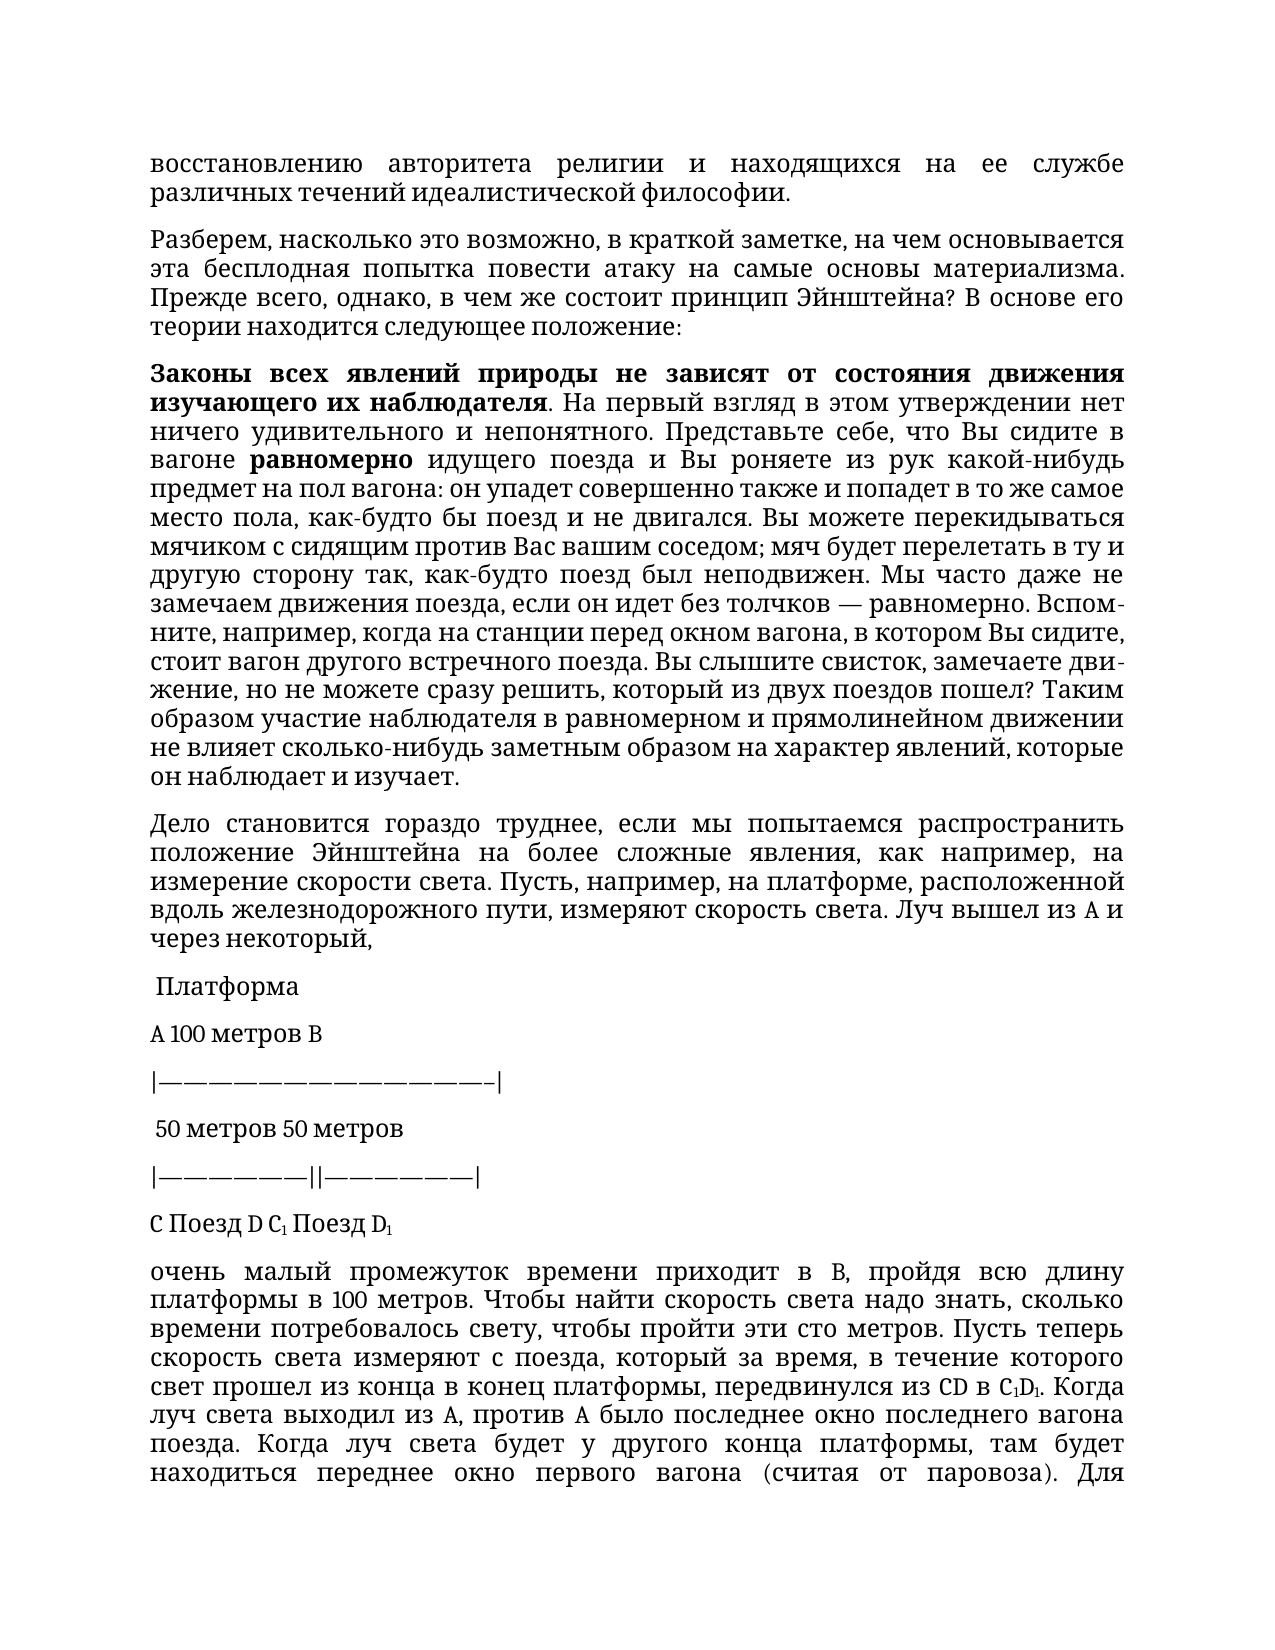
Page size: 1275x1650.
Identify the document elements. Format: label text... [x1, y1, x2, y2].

text A 100 метров B [150, 1020, 1125, 1049]
text ​ 50 метров 50 метров [150, 1115, 1125, 1144]
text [150, 150, 1125, 207]
text Законы всех явлений природы не зависят от состояния движения изучающего их наблюдателя. На первый взгляд в этом утверждении нет ничего удивительного и непонятного. Представьте себе, что Вы сидите в вагоне равномерно идущего поезда и Вы роняете из рук какой-нибудь предмет на пол вагона: он упадет совершенно также и попадет в то же самое место пола, как-будто бы поезд и не двигался. Вы можете перекидываться мячиком с сидящим против Вас вашим соседом; мяч будет перелетать в ту и другую сторону так, как-будто поезд был неподвижен. Мы часто даже не замечаем движения поезда, если он идет без толчков — равномерно. Вспомните, например, когда на станции перед окном вагона, в котором Вы сидите, стоит вагон другого встречного поезда. Вы слышите свисток, замечаете движение, но не можете сразу решить, который из двух поездов пошел? Таким образом участие наблюдателя в равномерном и прямолинейном движении не влияет сколько-нибудь заметным образом на характер явлений, которые он наблюдает и изучает. [150, 360, 1125, 791]
text Разберем, насколько это возможно, в краткой заметке, на чем основывается эта бесплодная попытка повести атаку на самые основы материализма. Прежде всего, однако, в чем же состоит принцип Эйнштейна? В основе его теории находится следующее положение: [150, 226, 1125, 341]
text ​ Платформа [150, 972, 1125, 1001]
text |—————————————–| [150, 1067, 1125, 1096]
text C Поезд D C1 Поезд D1 [150, 1210, 1125, 1239]
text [150, 1257, 1125, 1487]
text |——————||——————| [150, 1162, 1125, 1191]
text Дело становится гораздо труднее, если мы попытаемся распространить положение Эйнштейна на более сложные явления, как например, на измерение скорости света. Пусть, например, на платформе, расположенной вдоль железнодорожного пути, измеряют скорость света. Луч вышел из A и через некоторый, [150, 810, 1125, 954]
